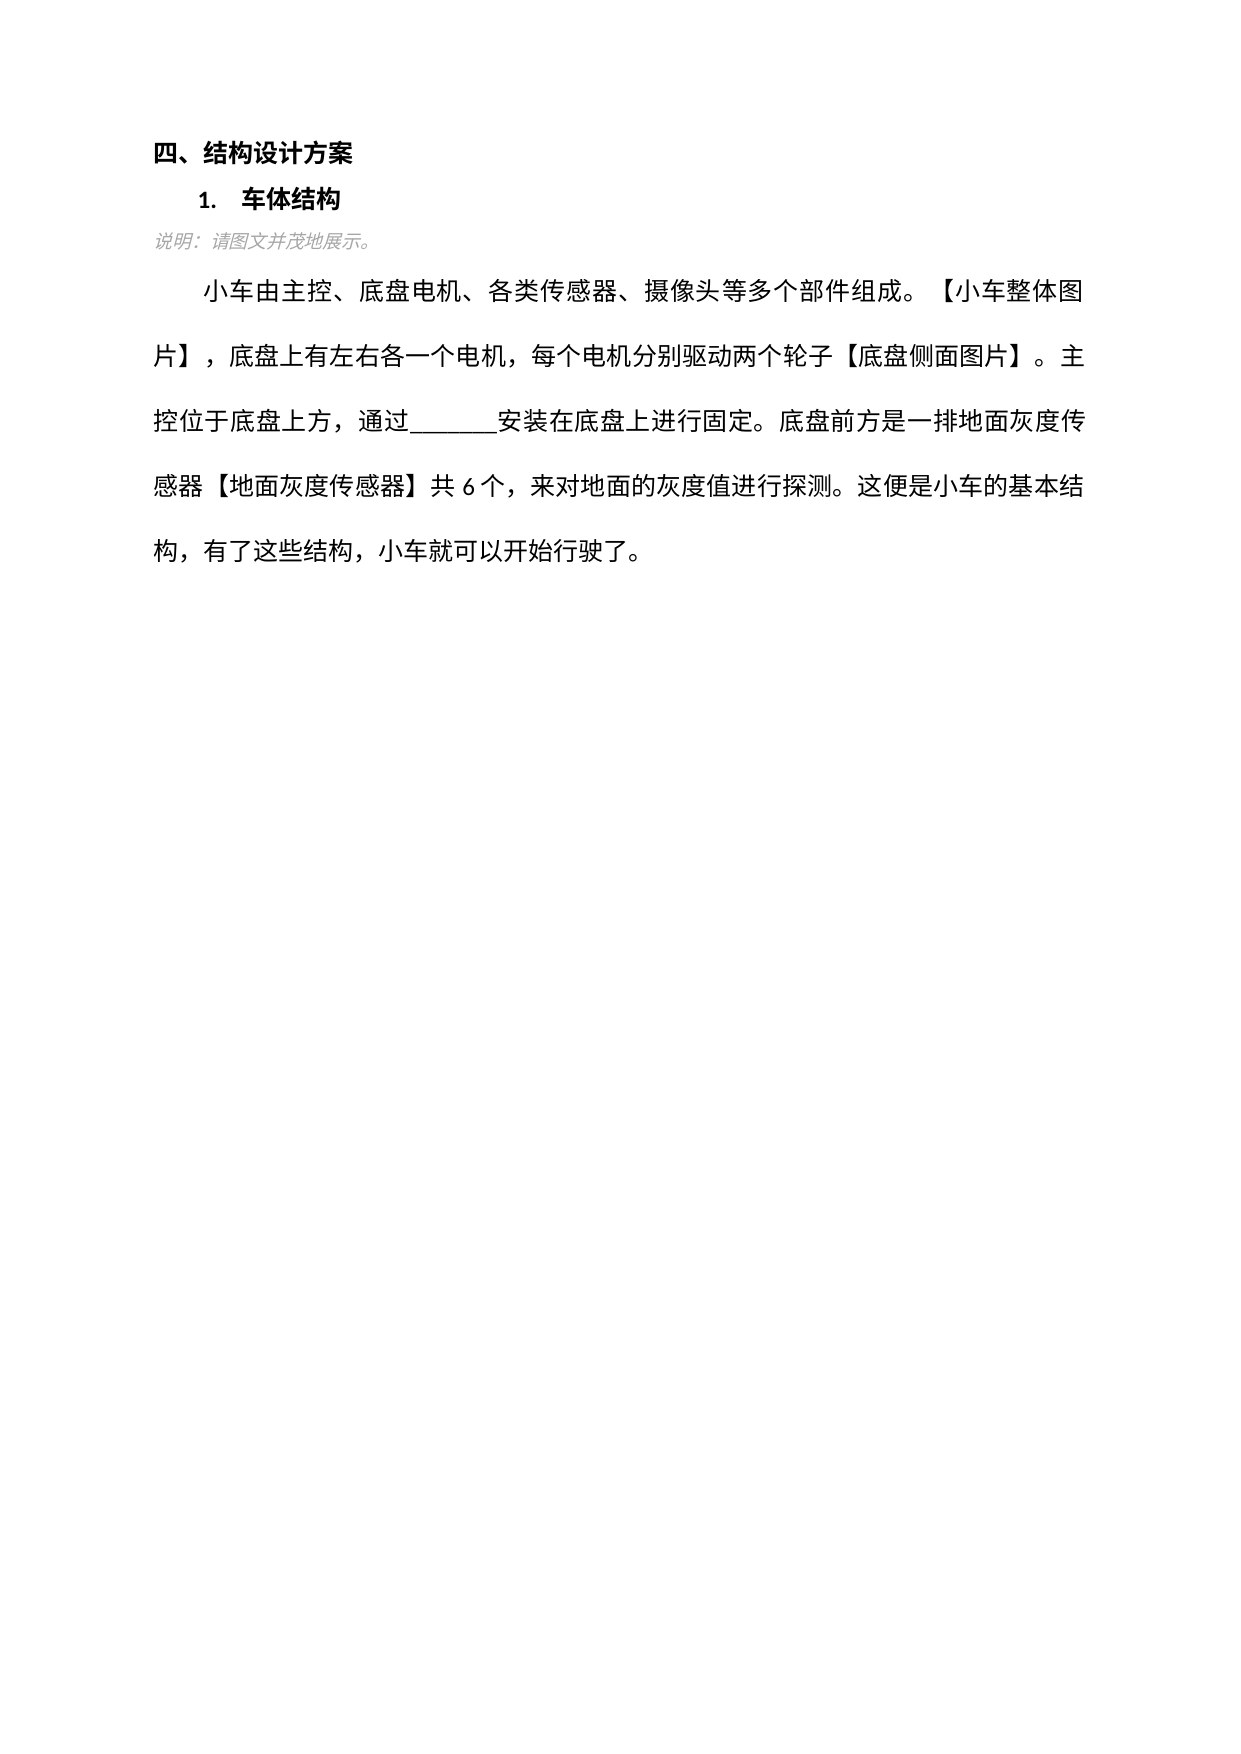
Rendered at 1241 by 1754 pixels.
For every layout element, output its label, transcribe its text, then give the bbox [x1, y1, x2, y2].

list 结构设计方案 [153, 134, 1087, 170]
text 说明：请图文并茂地展示。 [153, 224, 1087, 257]
text 小车由主控、底盘电机、各类传感器、摄像头等多个部件组成。【小车整体图片】，底盘上有左右各一个电机，每个电机分别驱动两个轮子【底盘侧面图片】。主控位于底盘上方，通过_______安装在底盘上进行固定。底盘前方是一排地面灰度传感器【地面灰度传感器】共6个，来对地面的灰度值进行探测。这便是小车的基本结构，有了这些结构，小车就可以开始行驶了。 [153, 257, 1087, 582]
list 车体结构 [153, 179, 1087, 215]
